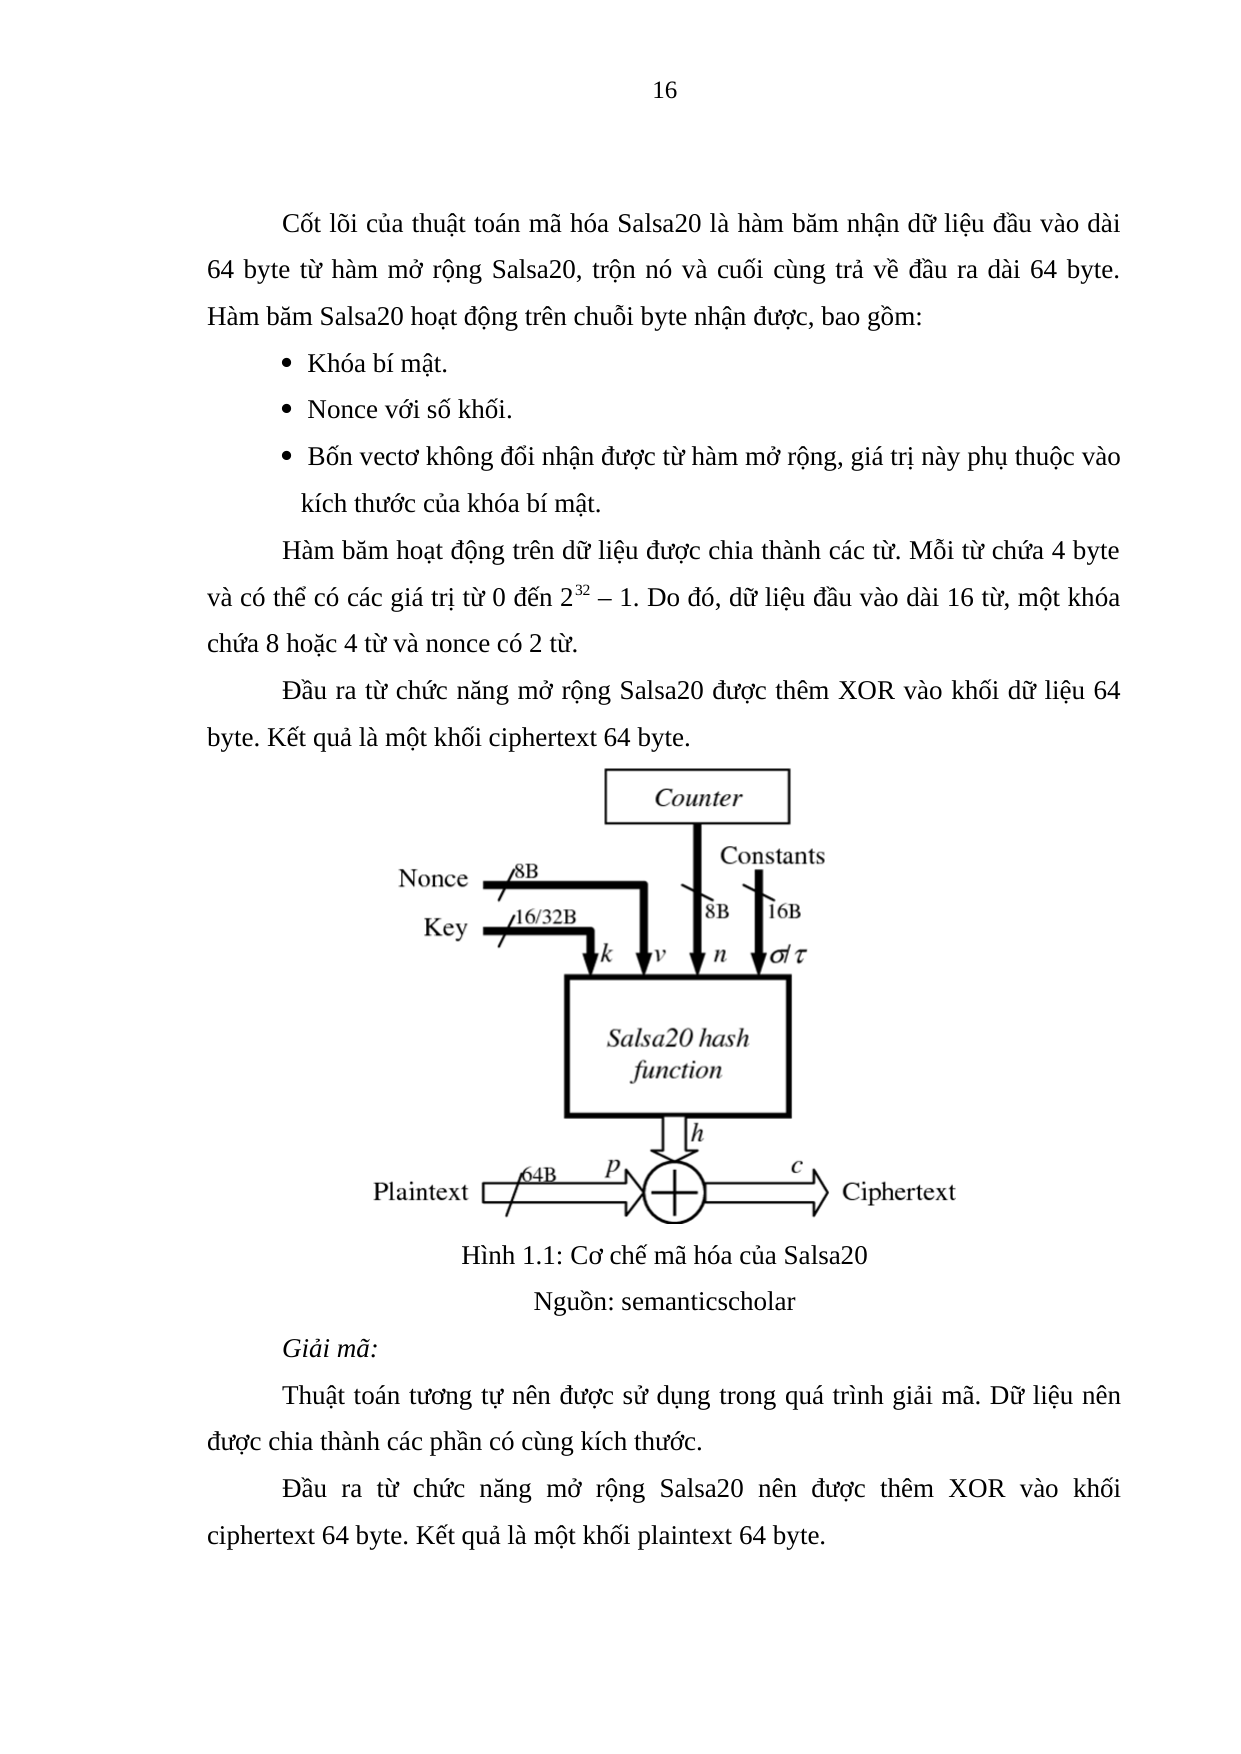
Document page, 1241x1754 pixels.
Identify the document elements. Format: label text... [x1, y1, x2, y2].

list Bốn vectơ không đổi nhận được từ hàm mở rộng, giá trị này phụ thuộc vào kích thước của khóa bí mật. [282, 441, 1122, 518]
text Nguồn: semanticscholar [207, 1286, 1122, 1317]
text Đầu ra từ chức năng mở rộng Salsa20 được thêm XOR vào khối dữ liệu 64 byte. Kết quả là một khối ciphertext 64 byte. [207, 674, 1122, 752]
list Nonce với số khối. [282, 394, 1122, 425]
picture [372, 767, 957, 1224]
text Cơ chế mã hóa của Salsa20 [207, 1239, 1122, 1270]
text Hàm băm hoạt động trên dữ liệu được chia thành các từ. Mỗi từ chứa 4 byte và có thể có các giá trị từ 0 đến 232 – 1. Do đó, dữ liệu đầu vào dài 16 từ, một khóa chứa 8 hoặc 4 từ và nonce có 2 từ. [207, 534, 1122, 658]
list Khóa bí mật. [282, 347, 1122, 378]
text Cốt lõi của thuật toán mã hóa Salsa20 là hàm băm nhận dữ liệu đầu vào dài 64 byte từ hàm mở rộng Salsa20, trộn nó và cuối cùng trả về đầu ra dài 64 byte. Hàm băm Salsa20 hoạt động trên chuỗi byte nhận được, bao gồm: [207, 207, 1122, 331]
text Thuật toán tương tự nên được sử dụng trong quá trình giải mã. Dữ liệu nên được chia thành các phần có cùng kích thước. [207, 1379, 1122, 1457]
text Giải mã: [207, 1332, 1122, 1363]
text Đầu ra từ chức năng mở rộng Salsa20 nên được thêm XOR vào khối ciphertext 64 byte. Kết quả là một khối plaintext 64 byte. [207, 1472, 1122, 1550]
